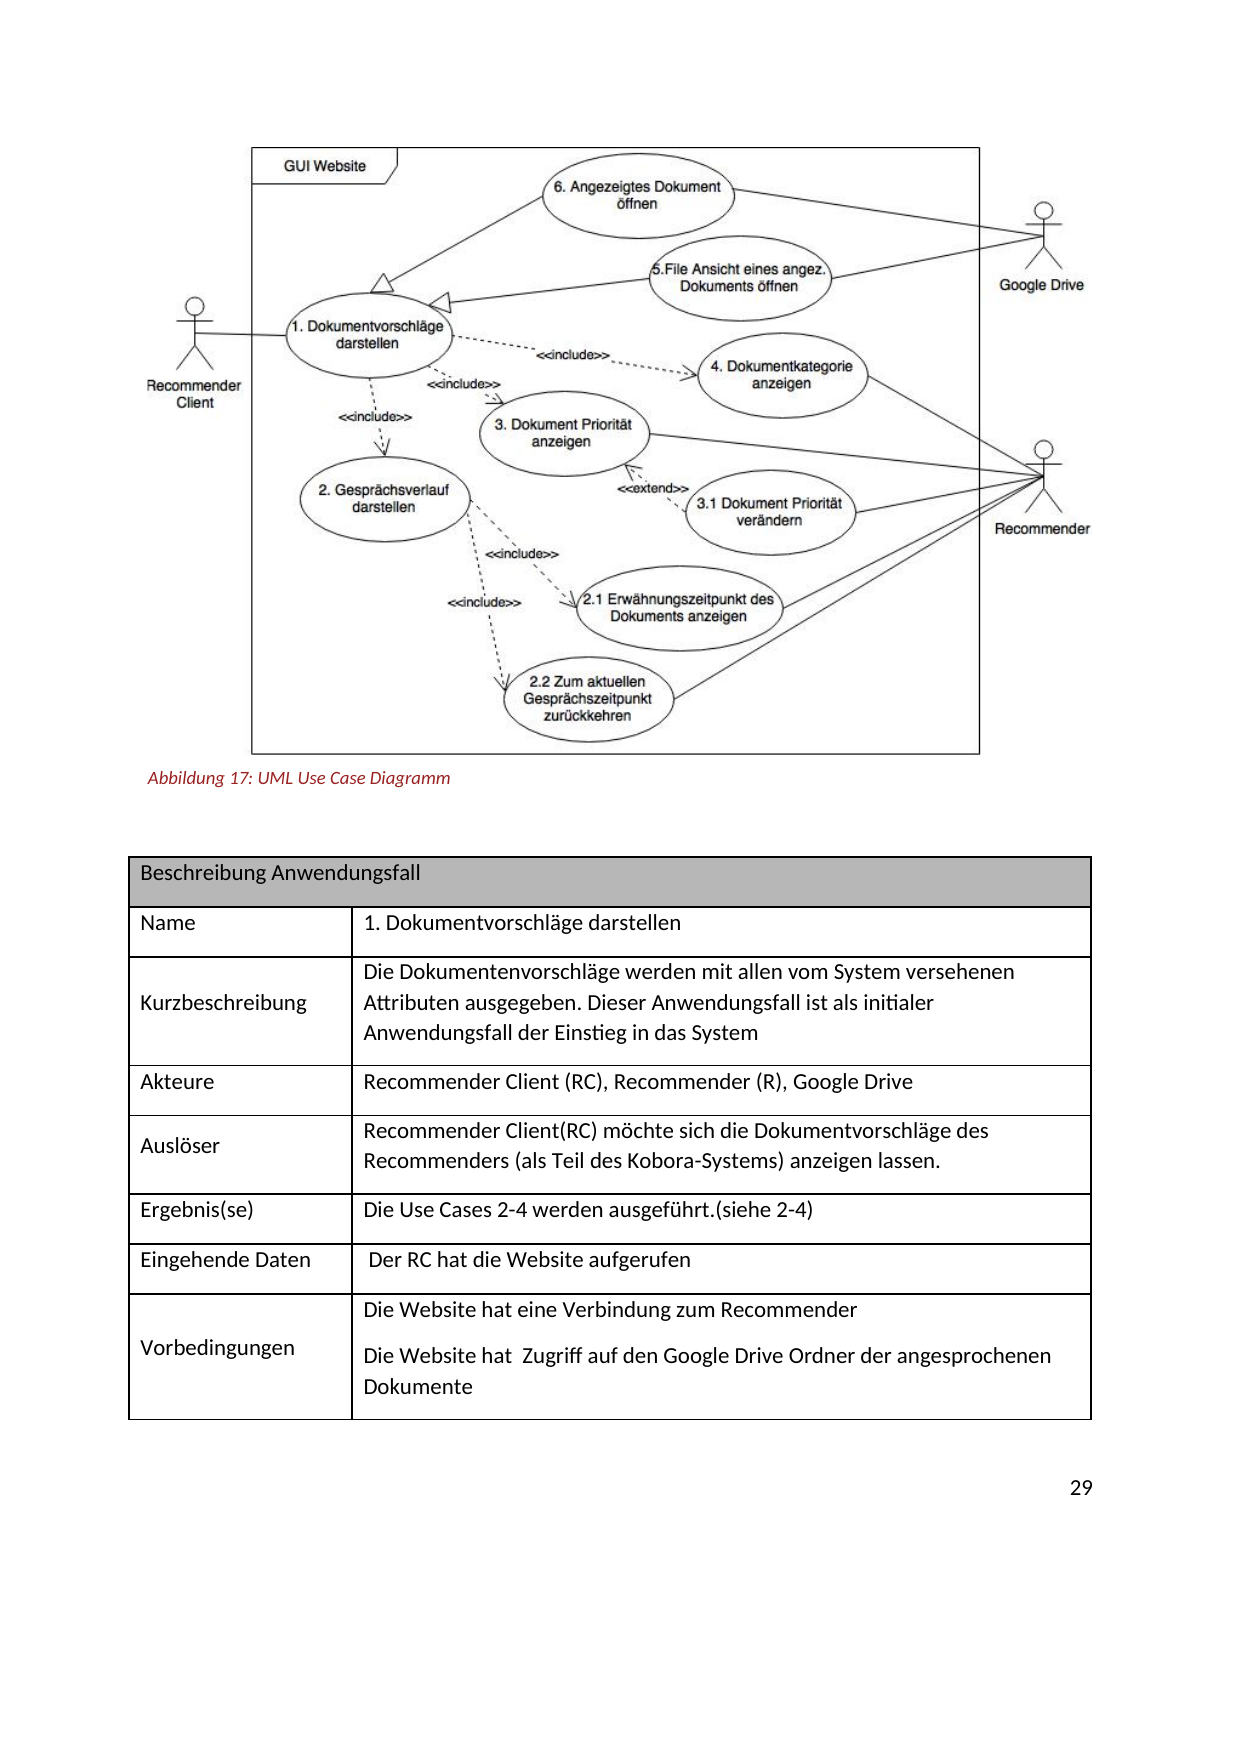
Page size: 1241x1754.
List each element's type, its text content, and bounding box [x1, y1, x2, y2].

table_cell Eingehende Daten [130, 1245, 351, 1293]
table_header [886, 858, 1090, 906]
table_cell Recommender Client(RC) möchte sich die Dokumentvorschläge des Recommenders (als Teil des Kobora-Systems) anzeigen lassen. [353, 1116, 1090, 1193]
table_cell Der RC hat die Website aufgerufen [353, 1245, 1090, 1293]
table_cell Auslöser [130, 1116, 351, 1193]
table_cell Akteure [130, 1066, 351, 1115]
table_cell Die Use Cases 2-4 werden ausgeführt.(siehe 2-4) [353, 1195, 1090, 1243]
table_cell 1. Dokumentvorschläge darstellen [353, 908, 1090, 956]
table_cell Die Website hat eine Verbindung zum Recommender Die Website hat Zugriff auf den Google Drive Ordner der angesprochenen Dokumente [353, 1295, 1090, 1419]
table_cell Recommender Client (RC), Recommender (R), Google Drive [353, 1066, 1090, 1115]
table_header [716, 858, 886, 906]
table_cell Kurzbeschreibung [130, 958, 351, 1065]
table_cell Vorbedingungen [130, 1295, 351, 1419]
table_cell Die Dokumentenvorschläge werden mit allen vom System versehenen Attributen ausgegeben. Dieser Anwendungsfall ist als initialer Anwendungsfall der Einstieg in das System [353, 958, 1090, 1065]
text Abbildung 17: UML Use Case Diagramm [148, 766, 1093, 789]
picture [147, 147, 1093, 756]
table_cell Name [130, 908, 351, 956]
table_header [544, 858, 716, 906]
table_cell Ergebnis(se) [130, 1195, 351, 1243]
table_header Beschreibung Anwendungsfall [130, 858, 544, 906]
